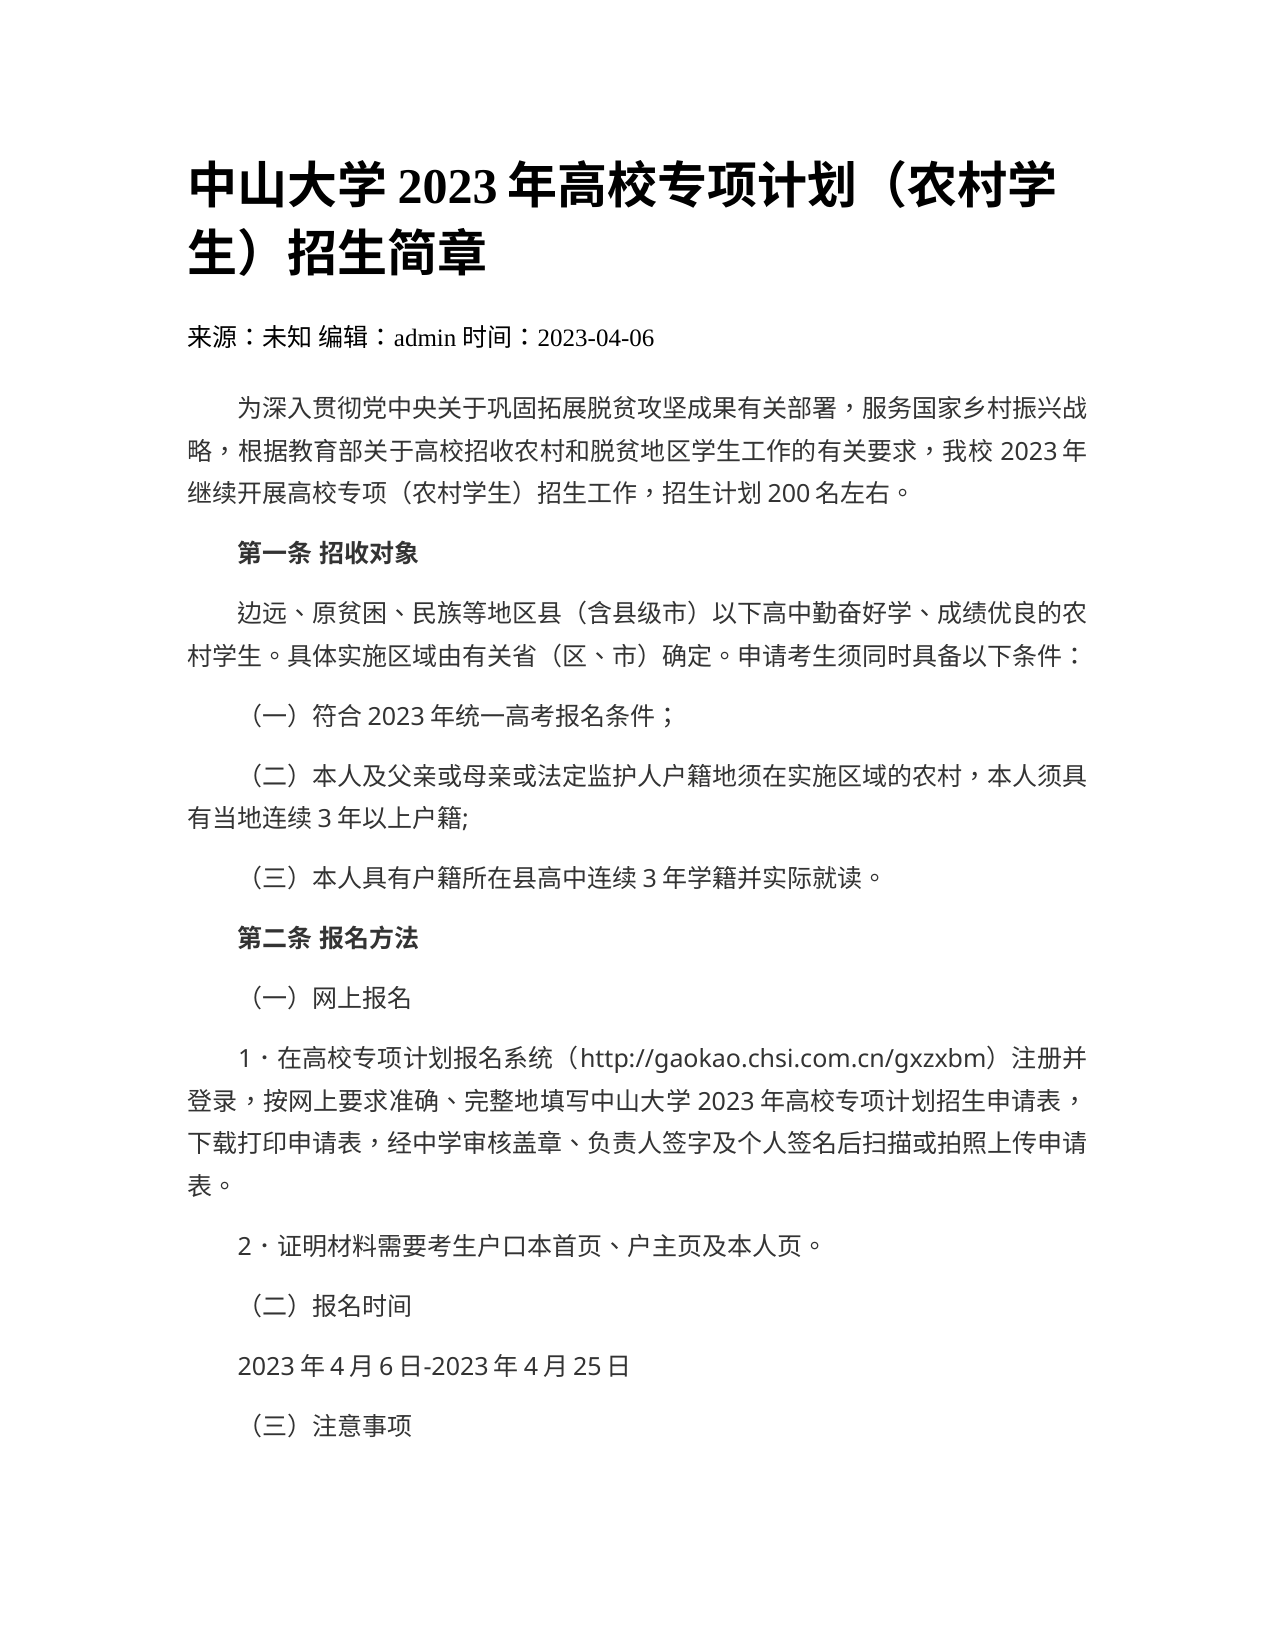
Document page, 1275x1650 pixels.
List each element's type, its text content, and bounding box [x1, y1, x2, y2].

text 第一条 招收对象 [187, 528, 1087, 570]
text 第二条 报名方法 [187, 913, 1087, 955]
text （二）本人及父亲或母亲或法定监护人户籍地须在实施区域的农村，本人须具有当地连续3年以上户籍; [187, 750, 1087, 835]
text （一）符合2023年统一高考报名条件； [187, 690, 1087, 733]
text 来源：未知 编辑：admin 时间：2023-04-06 [187, 320, 1087, 354]
text （三）注意事项 [187, 1400, 1087, 1443]
text 2．证明材料需要考生户口本首页、户主页及本人页。 [187, 1220, 1087, 1263]
text 为深入贯彻党中央关于巩固拓展脱贫攻坚成果有关部署，服务国家乡村振兴战略，根据教育部关于高校招收农村和脱贫地区学生工作的有关要求，我校2023年继续开展高校专项（农村学生）招生工作，招生计划200名左右。 [187, 383, 1087, 510]
subtitle 中山大学2023年高校专项计划（农村学生）招生简章 [187, 150, 1087, 286]
text 2023年4月6日-2023年4月25日 [187, 1340, 1087, 1383]
text （三）本人具有户籍所在县高中连续3年学籍并实际就读。 [187, 853, 1087, 895]
text 边远、原贫困、民族等地区县（含县级市）以下高中勤奋好学、成绩优良的农村学生。具体实施区域由有关省（区、市）确定。申请考生须同时具备以下条件： [187, 588, 1087, 673]
text （二）报名时间 [187, 1280, 1087, 1323]
text （一）网上报名 [187, 973, 1087, 1015]
text 1．在高校专项计划报名系统（http://gaokao.chsi.com.cn/gxzxbm）注册并登录，按网上要求准确、完整地填写中山大学2023年高校专项计划招生申请表，下载打印申请表，经中学审核盖章、负责人签字及个人签名后扫描或拍照上传申请表。 [187, 1033, 1087, 1203]
